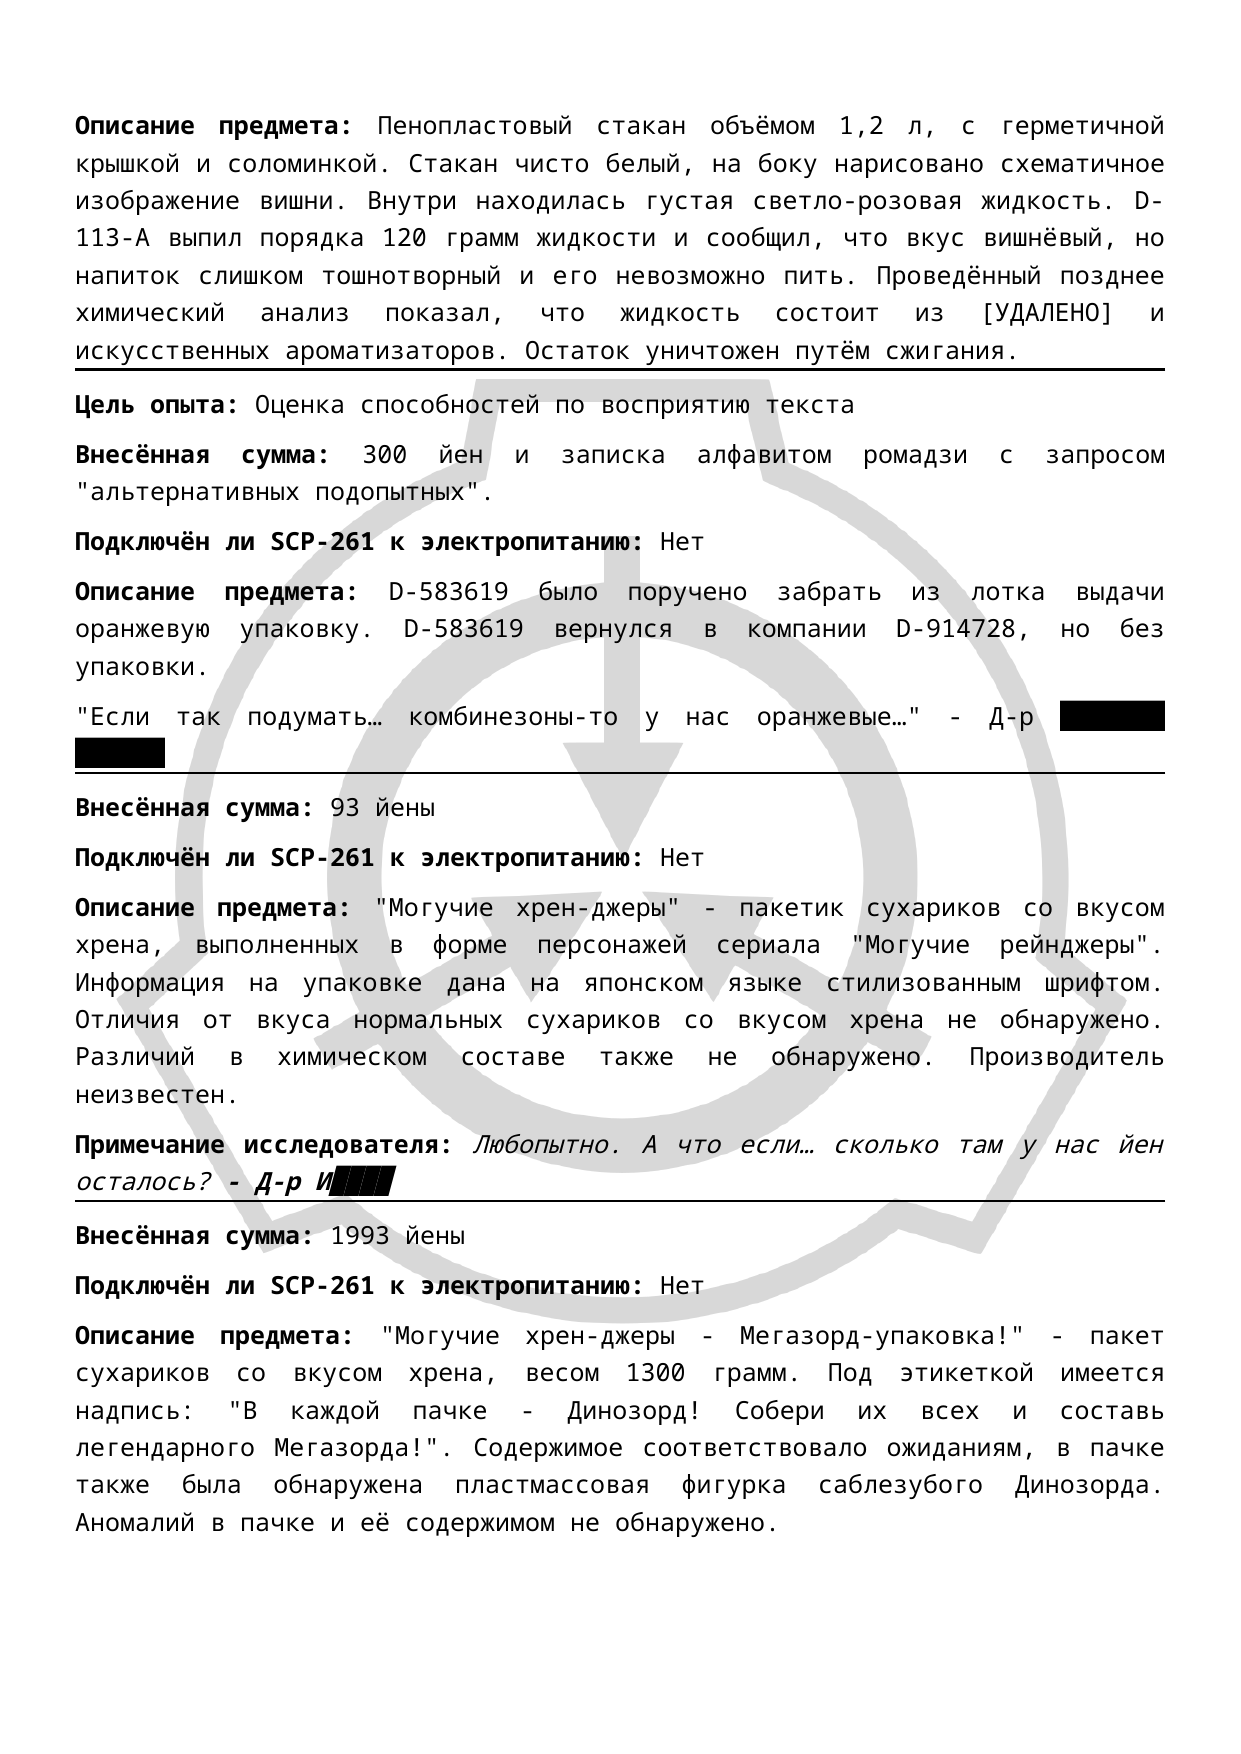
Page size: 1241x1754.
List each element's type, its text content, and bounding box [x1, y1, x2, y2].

text Подключён ли SCP-261 к электропитанию: Нет [75, 839, 1165, 873]
text Цель опыта: Оценка способностей по восприятию текста [75, 386, 1165, 420]
text Описание предмета: Пенопластовый стакан объёмом 1,2 л, с герметичной крышкой и соломинкой. Стакан чисто белый, на боку нарисовано схематичное изображение вишни. Внутри находилась густая светло-розовая жидкость. D-113-A выпил порядка 120 грамм жидкости и сообщил, что вкус вишнёвый, но напиток слишком тошнотворный и его невозможно пить. Проведённый позднее химический анализ показал, что жидкость состоит из [УДАЛЕНО] и искусственных ароматизаторов. Остаток уничтожен путём сжигания. [75, 108, 1165, 368]
text Внесённая сумма: 93 йены [75, 789, 1165, 824]
text Внесённая сумма: 1993 йены [75, 1218, 1165, 1252]
text Внесённая сумма: 300 йен и записка алфавитом ромадзи с запросом "альтернативных подопытных". [75, 436, 1165, 508]
text Подключён ли SCP-261 к электропитанию: Нет [75, 523, 1165, 558]
text Подключён ли SCP-261 к электропитанию: Нет [75, 1268, 1165, 1302]
text Описание предмета: D-583619 было поручено забрать из лотка выдачи оранжевую упаковку. D-583619 вернулся в компании D-914728, но без упаковки. [75, 573, 1165, 682]
text Описание предмета: "Могучие хрен-джеры - Мегазорд-упаковка!" - пакет сухариков со вкусом хрена, весом 1300 грамм. Под этикеткой имеется надпись: "В каждой пачке - Динозорд! Собери их всех и составь легендарного Мегазорда!". Содержимое соответствовало ожиданиям, в пачке также была обнаружена пластмассовая фигурка саблезубого Динозорда. Аномалий в пачке и её содержимом не обнаружено. [75, 1317, 1165, 1538]
text Описание предмета: "Могучие хрен-джеры" - пакетик сухариков со вкусом хрена, выполненных в форме персонажей сериала "Могучие рейнджеры". Информация на упаковке дана на японском языке стилизованным шрифтом. Отличия от вкуса нормальных сухариков со вкусом хрена не обнаружено. Различий в химическом составе также не обнаружено. Производитель неизвестен. [75, 889, 1165, 1110]
text "Если так подумать… комбинезоны-то у нас оранжевые…" - Д-р ███████ ██████ [75, 698, 1165, 772]
text Примечание исследователя: Любопытно. А что если… сколько там у нас йен осталось? - Д-р И████ [75, 1126, 1165, 1200]
